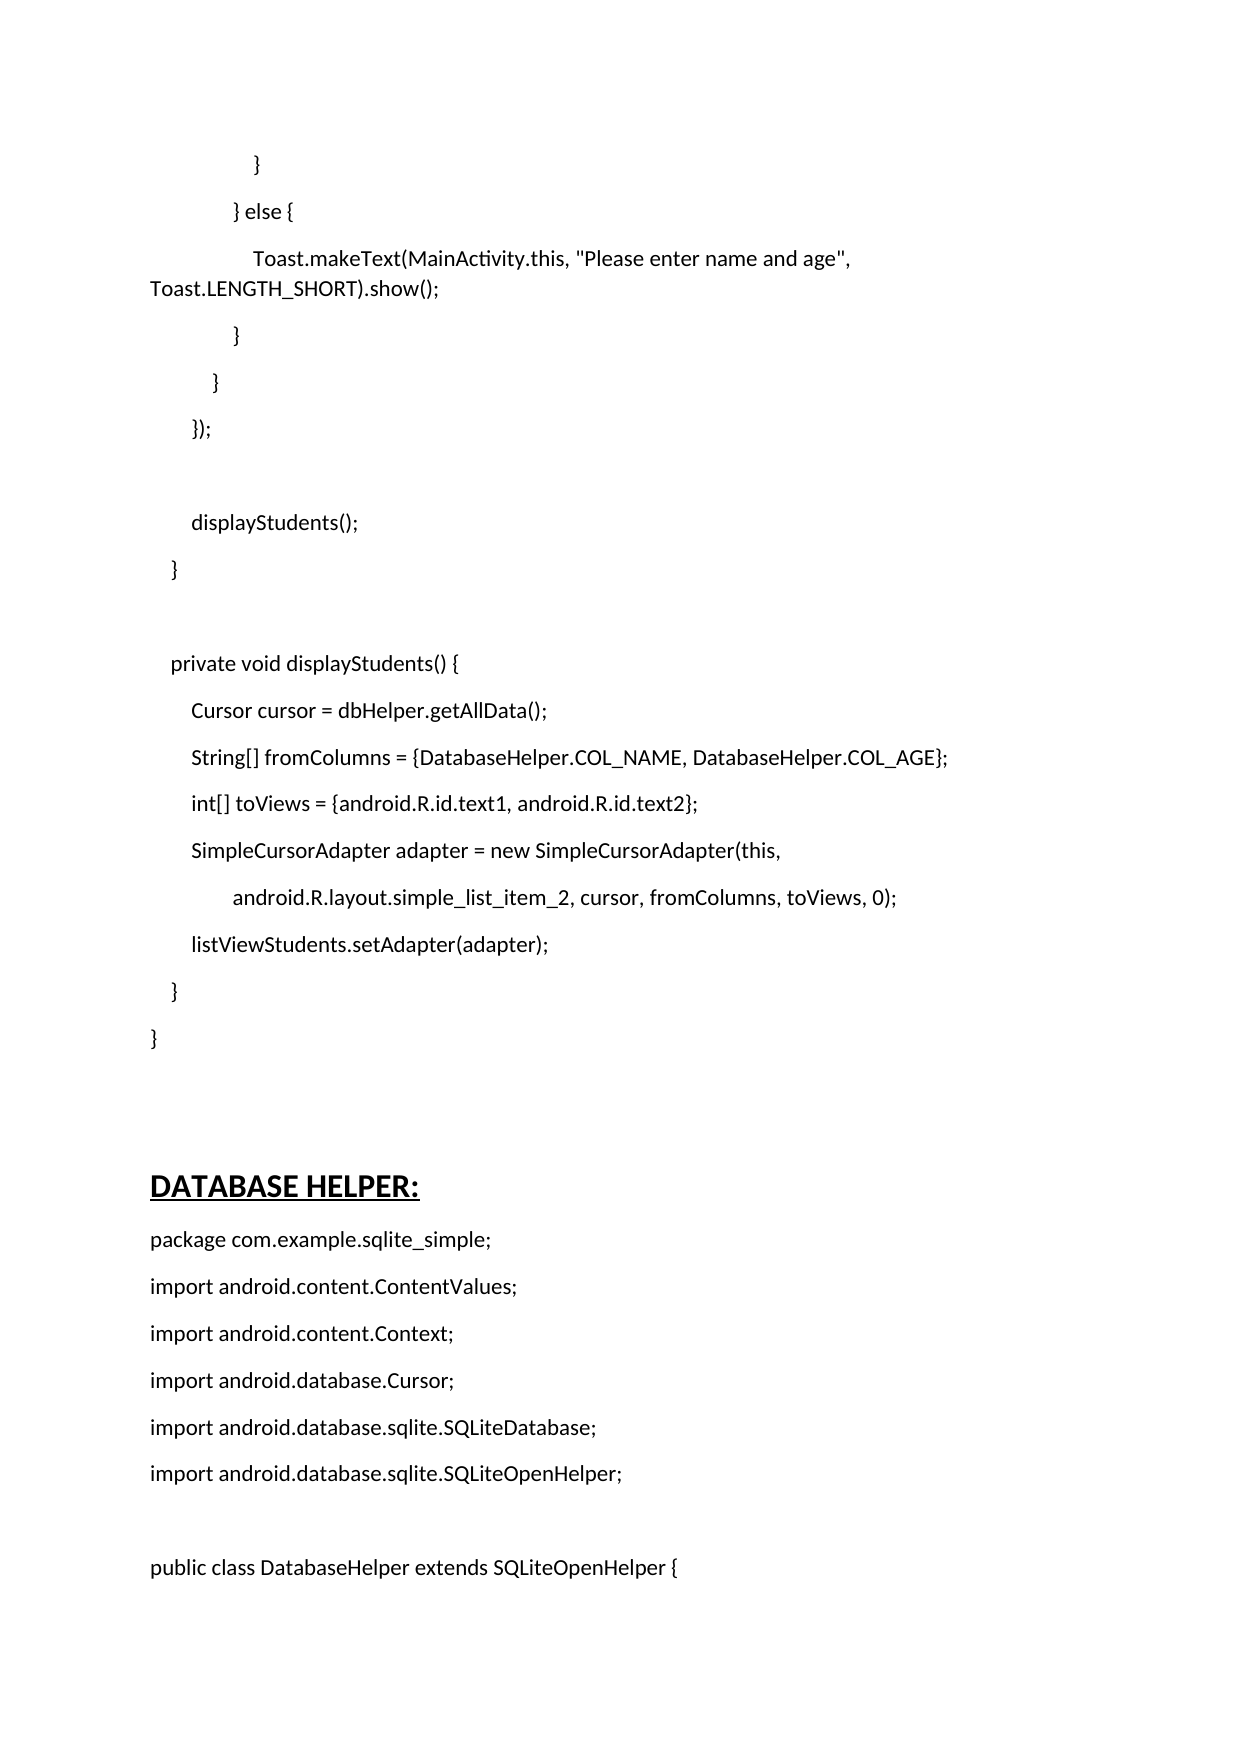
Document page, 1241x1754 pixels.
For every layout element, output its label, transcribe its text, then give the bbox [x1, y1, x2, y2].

text Cursor cursor = dbHelper.getAllData(); [150, 696, 1090, 724]
text String[] fromColumns = {DatabaseHelper.COL_NAME, DatabaseHelper.COL_AGE}; [150, 743, 1090, 771]
text private void displayStudents() { [150, 649, 1090, 677]
text } [150, 150, 1090, 178]
text } [150, 321, 1090, 349]
text package com.example.sqlite_simple; [150, 1225, 1090, 1253]
text import android.database.sqlite.SQLiteOpenHelper; [150, 1459, 1090, 1488]
text } [150, 977, 1090, 1005]
text import android.database.Cursor; [150, 1366, 1090, 1394]
text Toast.makeText(MainActivity.this, "Please enter name and age", Toast.LENGTH_SHORT).show(); [150, 244, 1090, 302]
text public class DatabaseHelper extends SQLiteOpenHelper { [150, 1553, 1090, 1581]
text displayStudents(); [150, 508, 1090, 536]
text DATABASE HELPER: [150, 1164, 1090, 1205]
text } else { [150, 197, 1090, 225]
text android.R.layout.simple_list_item_2, cursor, fromColumns, toViews, 0); [150, 883, 1090, 911]
text }); [150, 414, 1090, 443]
text } [150, 555, 1090, 583]
text int[] toViews = {android.R.id.text1, android.R.id.text2}; [150, 789, 1090, 818]
text SimpleCursorAdapter adapter = new SimpleCursorAdapter(this, [150, 836, 1090, 864]
text listViewStudents.setAdapter(adapter); [150, 930, 1090, 958]
text import android.content.Context; [150, 1319, 1090, 1347]
text import android.database.sqlite.SQLiteDatabase; [150, 1413, 1090, 1441]
text import android.content.ContentValues; [150, 1272, 1090, 1300]
text } [150, 368, 1090, 396]
text } [150, 1024, 1090, 1052]
